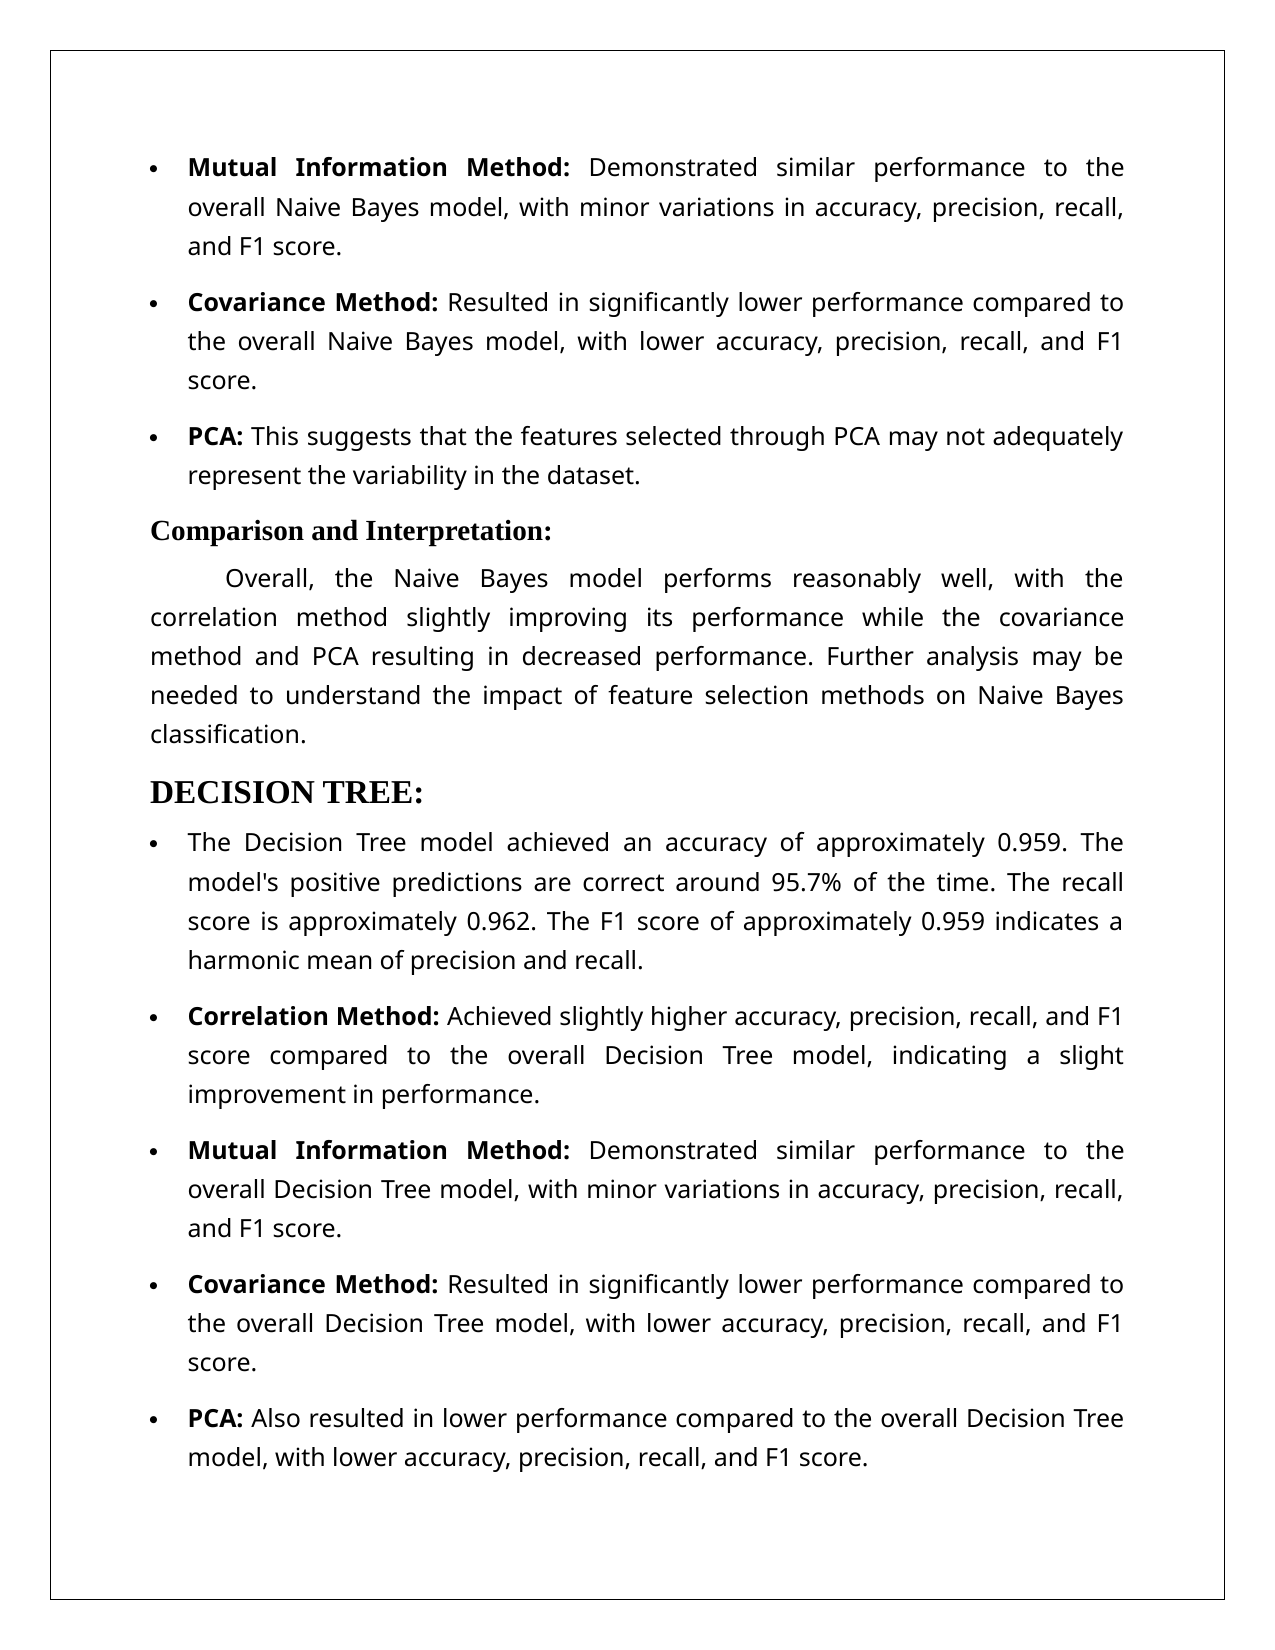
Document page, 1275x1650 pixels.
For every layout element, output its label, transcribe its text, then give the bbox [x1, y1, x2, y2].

list Mutual Information Method: Demonstrated similar performance to the overall Naive Bayes model, with minor variations in accuracy, precision, recall, and F1 score. [150, 150, 1125, 262]
subtitle Comparison and Interpretation: [150, 513, 1125, 547]
subtitle DECISION TREE: [150, 773, 1125, 811]
list PCA: This suggests that the features selected through PCA may not adequately represent the variability in the dataset. [150, 418, 1125, 492]
list Covariance Method: Resulted in significantly lower performance compared to the overall Naive Bayes model, with lower accuracy, precision, recall, and F1 score. [150, 284, 1125, 397]
list The Decision Tree model achieved an accuracy of approximately 0.959. The model's positive predictions are correct around 95.7% of the time. The recall score is approximately 0.962. The F1 score of approximately 0.959 indicates a harmonic mean of precision and recall. [150, 825, 1125, 977]
list Mutual Information Method: Demonstrated similar performance to the overall Decision Tree model, with minor variations in accuracy, precision, recall, and F1 score. [150, 1133, 1125, 1245]
list Correlation Method: Achieved slightly higher accuracy, precision, recall, and F1 score compared to the overall Decision Tree model, indicating a slight improvement in performance. [150, 998, 1125, 1111]
list Covariance Method: Resulted in significantly lower performance compared to the overall Decision Tree model, with lower accuracy, precision, recall, and F1 score. [150, 1267, 1125, 1379]
list PCA: Also resulted in lower performance compared to the overall Decision Tree model, with lower accuracy, precision, recall, and F1 score. [150, 1401, 1125, 1474]
text Overall, the Naive Bayes model performs reasonably well, with the correlation method slightly improving its performance while the covariance method and PCA resulting in decreased performance. Further analysis may be needed to understand the impact of feature selection methods on Naive Bayes classification. [150, 560, 1125, 751]
